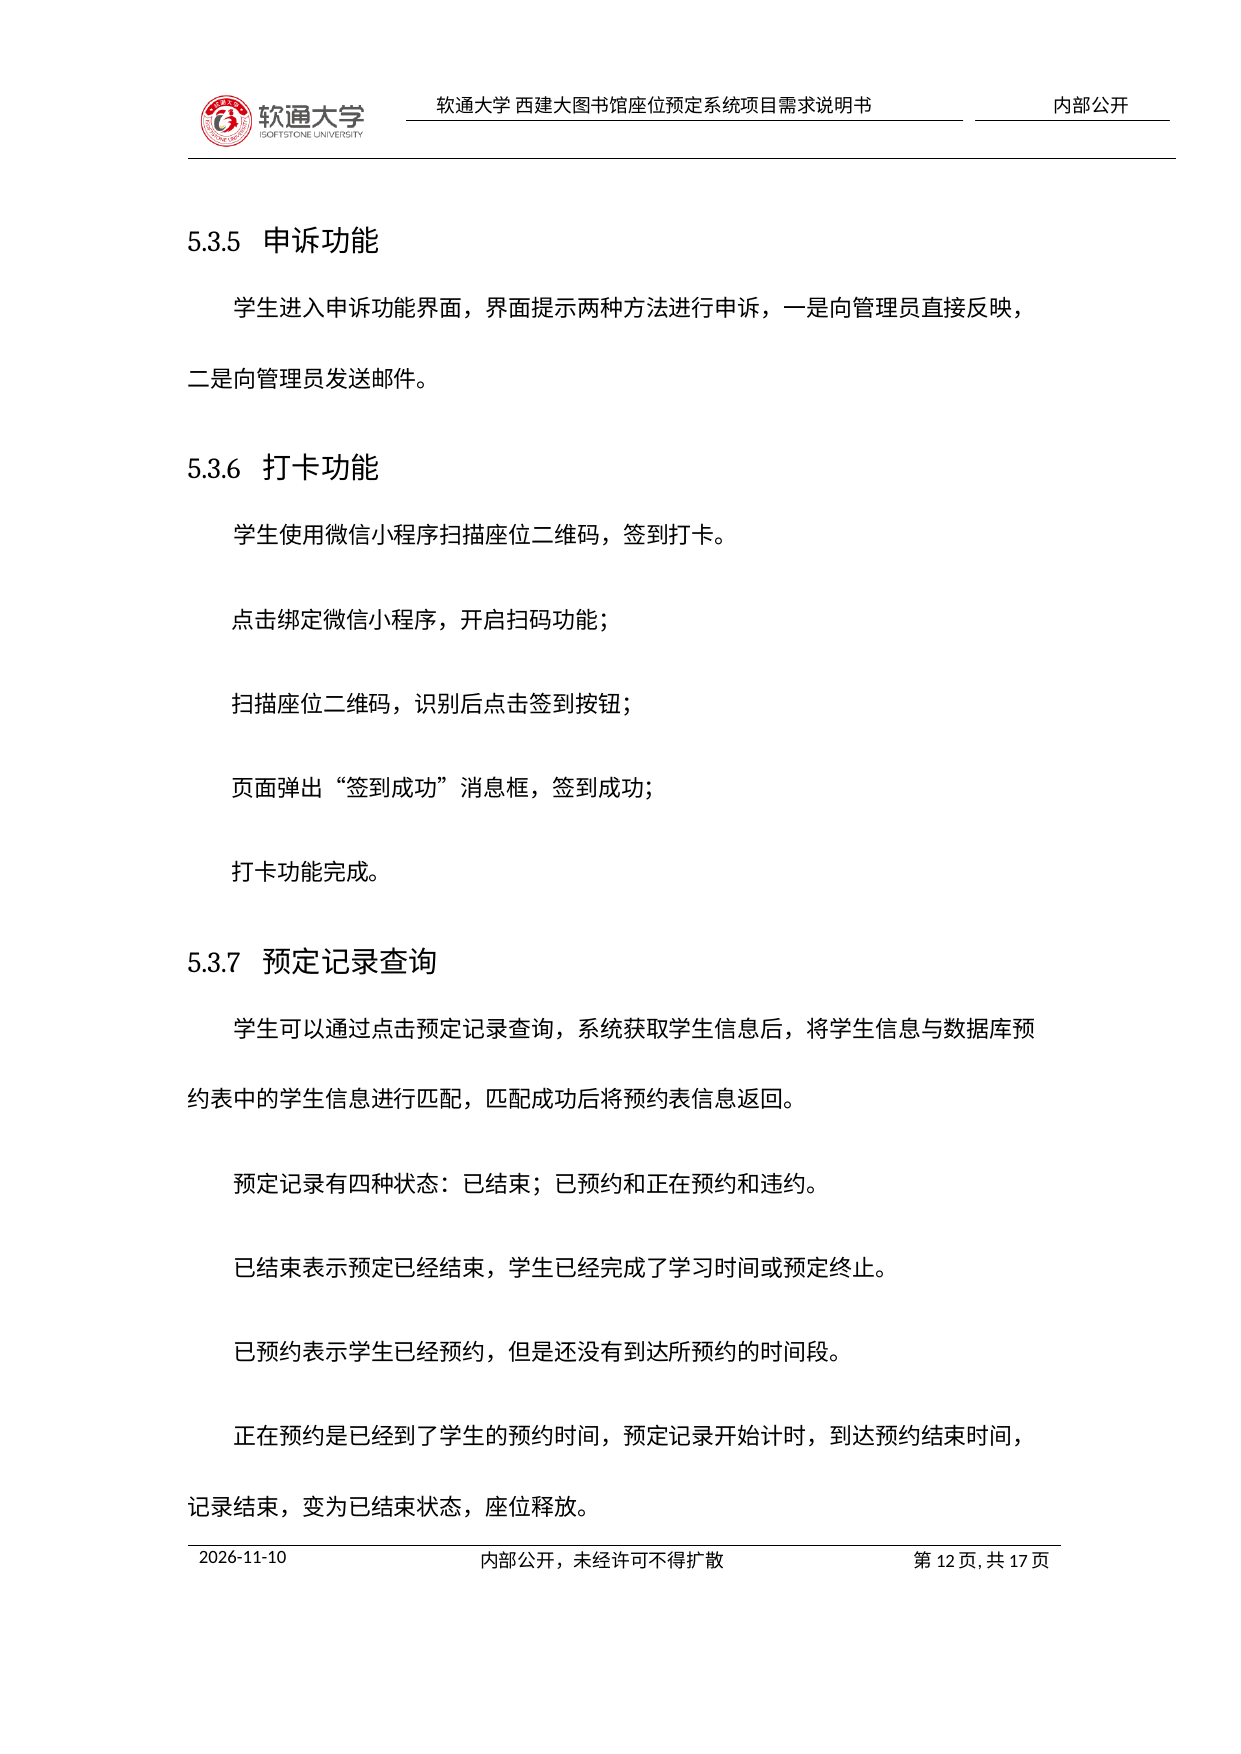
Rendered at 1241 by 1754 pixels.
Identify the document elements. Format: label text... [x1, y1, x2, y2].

subtitle 预定记录查询 [187, 927, 1053, 992]
text 打卡功能完成。 [187, 838, 1053, 903]
text 已结束表示预定已经结束，学生已经完成了学习时间或预定终止。 [187, 1234, 1053, 1299]
text 预定记录有四种状态：已结束；已预约和正在预约和违约。 [187, 1149, 1053, 1214]
text 正在预约是已经到了学生的预约时间，预定记录开始计时，到达预约结束时间，记录结束，变为已结束状态，座位释放。 [187, 1402, 1053, 1537]
text 页面弹出“签到成功”消息框，签到成功； [187, 754, 1053, 819]
picture [193, 88, 370, 149]
text 学生进入申诉功能界面，界面提示两种方法进行申诉，一是向管理员直接反映，二是向管理员发送邮件。 [187, 274, 1053, 409]
text 学生使用微信小程序扫描座位二维码，签到打卡。 [187, 501, 1053, 566]
text 扫描座位二维码，识别后点击签到按钮； [187, 670, 1053, 735]
text 点击绑定微信小程序，开启扫码功能； [187, 586, 1053, 651]
subtitle 打卡功能 [187, 433, 1053, 498]
text 已预约表示学生已经预约，但是还没有到达所预约的时间段。 [187, 1318, 1053, 1383]
text 学生可以通过点击预定记录查询，系统获取学生信息后，将学生信息与数据库预约表中的学生信息进行匹配，匹配成功后将预约表信息返回。 [187, 995, 1053, 1130]
subtitle 申诉功能 [187, 206, 1053, 271]
